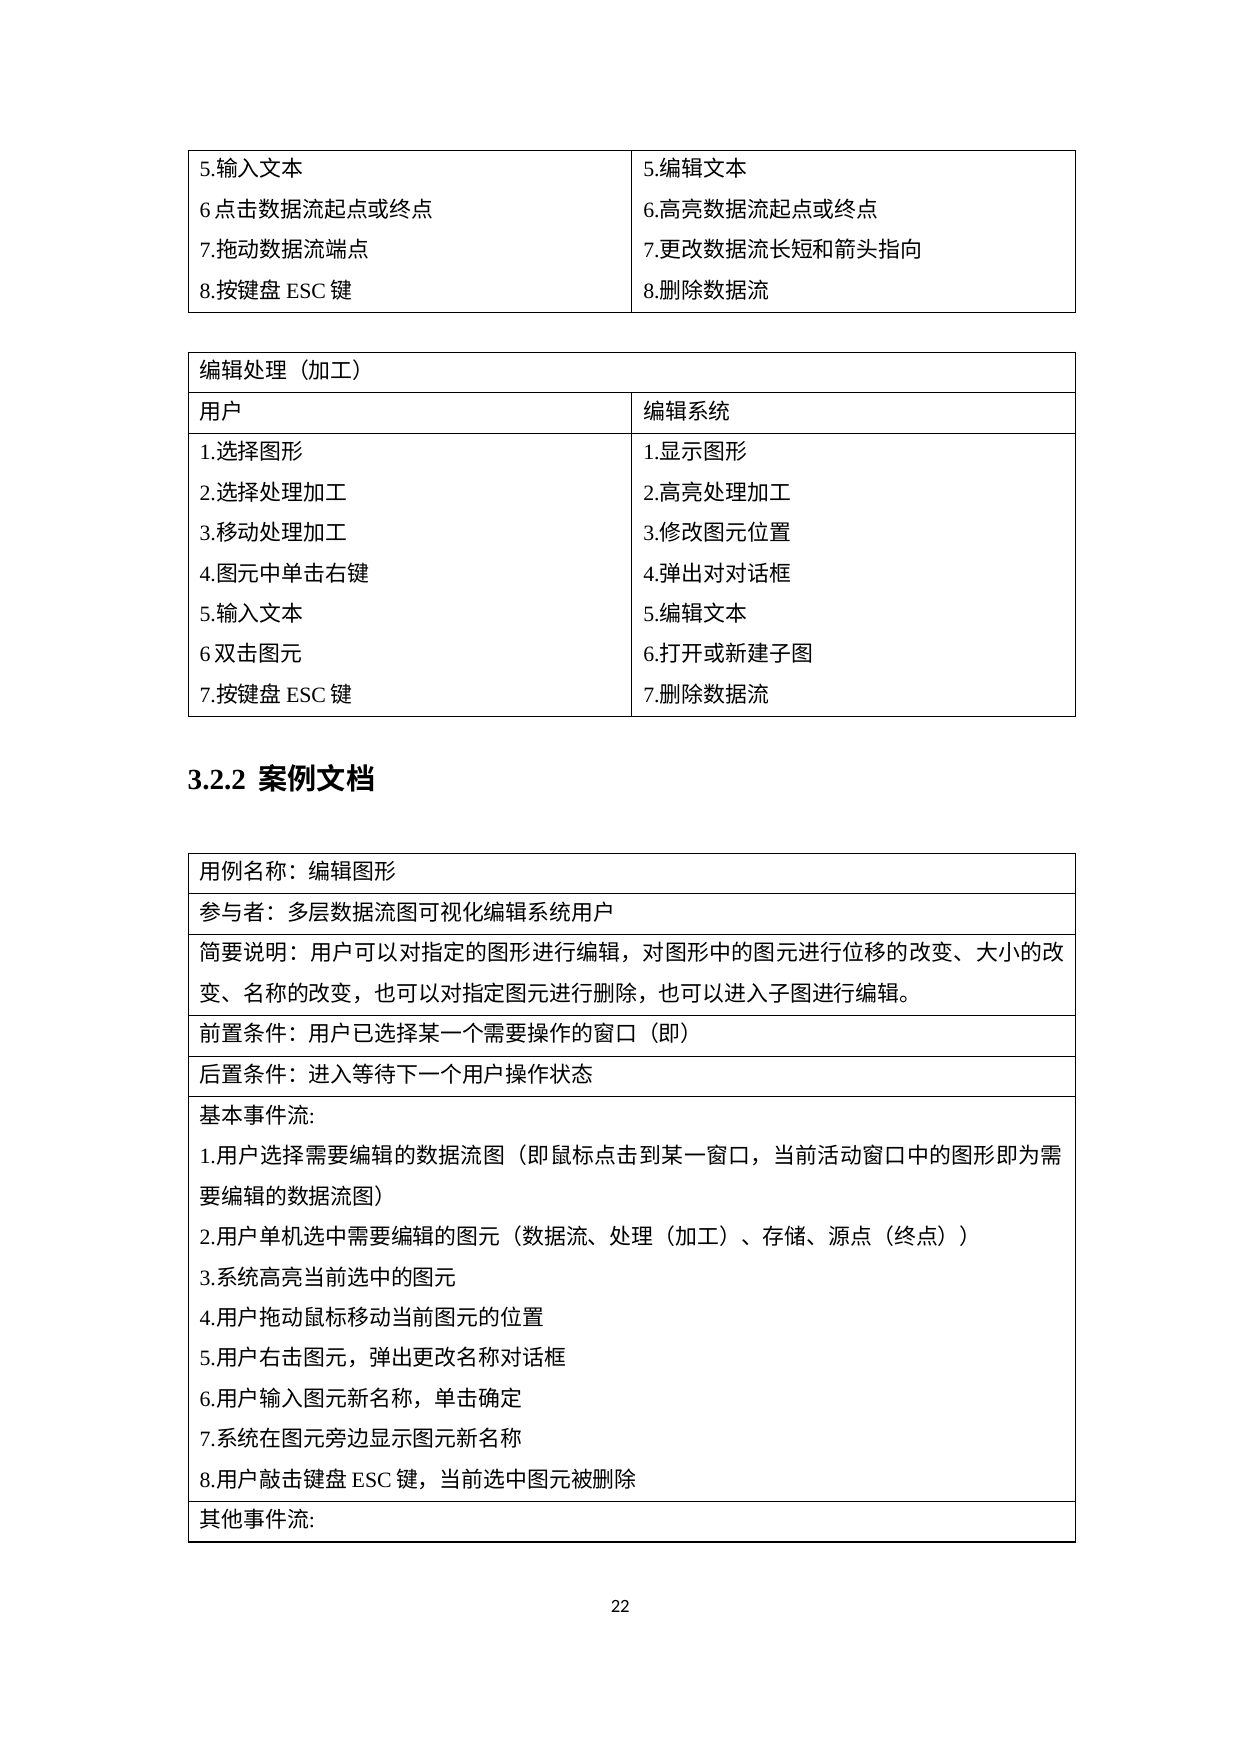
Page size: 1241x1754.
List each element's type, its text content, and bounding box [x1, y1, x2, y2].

table_cell 参与者：多层数据流图可视化编辑系统用户 [189, 894, 1075, 934]
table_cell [632, 151, 1075, 312]
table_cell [189, 1502, 1075, 1541]
table_cell 用户 [189, 393, 631, 433]
subtitle 案例文档 [187, 744, 1053, 809]
table_header 用例名称：编辑图形 [189, 854, 1075, 893]
table_header 编辑处理（加工） [189, 353, 1075, 392]
table_cell 前置条件：用户已选择某一个需要操作的窗口（即） [189, 1016, 1075, 1056]
table_cell 1.选择图形 2.选择处理加工 3.移动处理加工 4.图元中单击右键 5.输入文本 6双击图元 7.按键盘ESC键 [189, 434, 631, 716]
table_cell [189, 151, 631, 312]
table_cell 编辑系统 [632, 393, 1075, 433]
table_cell 简要说明：用户可以对指定的图形进行编辑，对图形中的图元进行位移的改变、大小的改变、名称的改变，也可以对指定图元进行删除，也可以进入子图进行编辑。 [189, 935, 1075, 1015]
table_cell 后置条件：进入等待下一个用户操作状态 [189, 1057, 1075, 1096]
table_cell 1.显示图形 2.高亮处理加工 3.修改图元位置 4.弹出对对话框 5.编辑文本 6.打开或新建子图 7.删除数据流 [632, 434, 1075, 716]
table_cell 基本事件流: 用户选择需要编辑的数据流图（即鼠标点击到某一窗口，当前活动窗口中的图形即为需要编辑的数据流图） 用户单机选中需要编辑的图元（数据流、处理（加工）、存储、源点（终点）） 系统高亮当前选中的图元 用户拖动鼠标移动当前图元的位置 用户右击图元，弹出更改名称对话框 用户输入图元新名称，单击确定 系统在图元旁边显示图元新名称 用户敲击键盘ESC键，当前选中图元被删除 [189, 1097, 1075, 1501]
